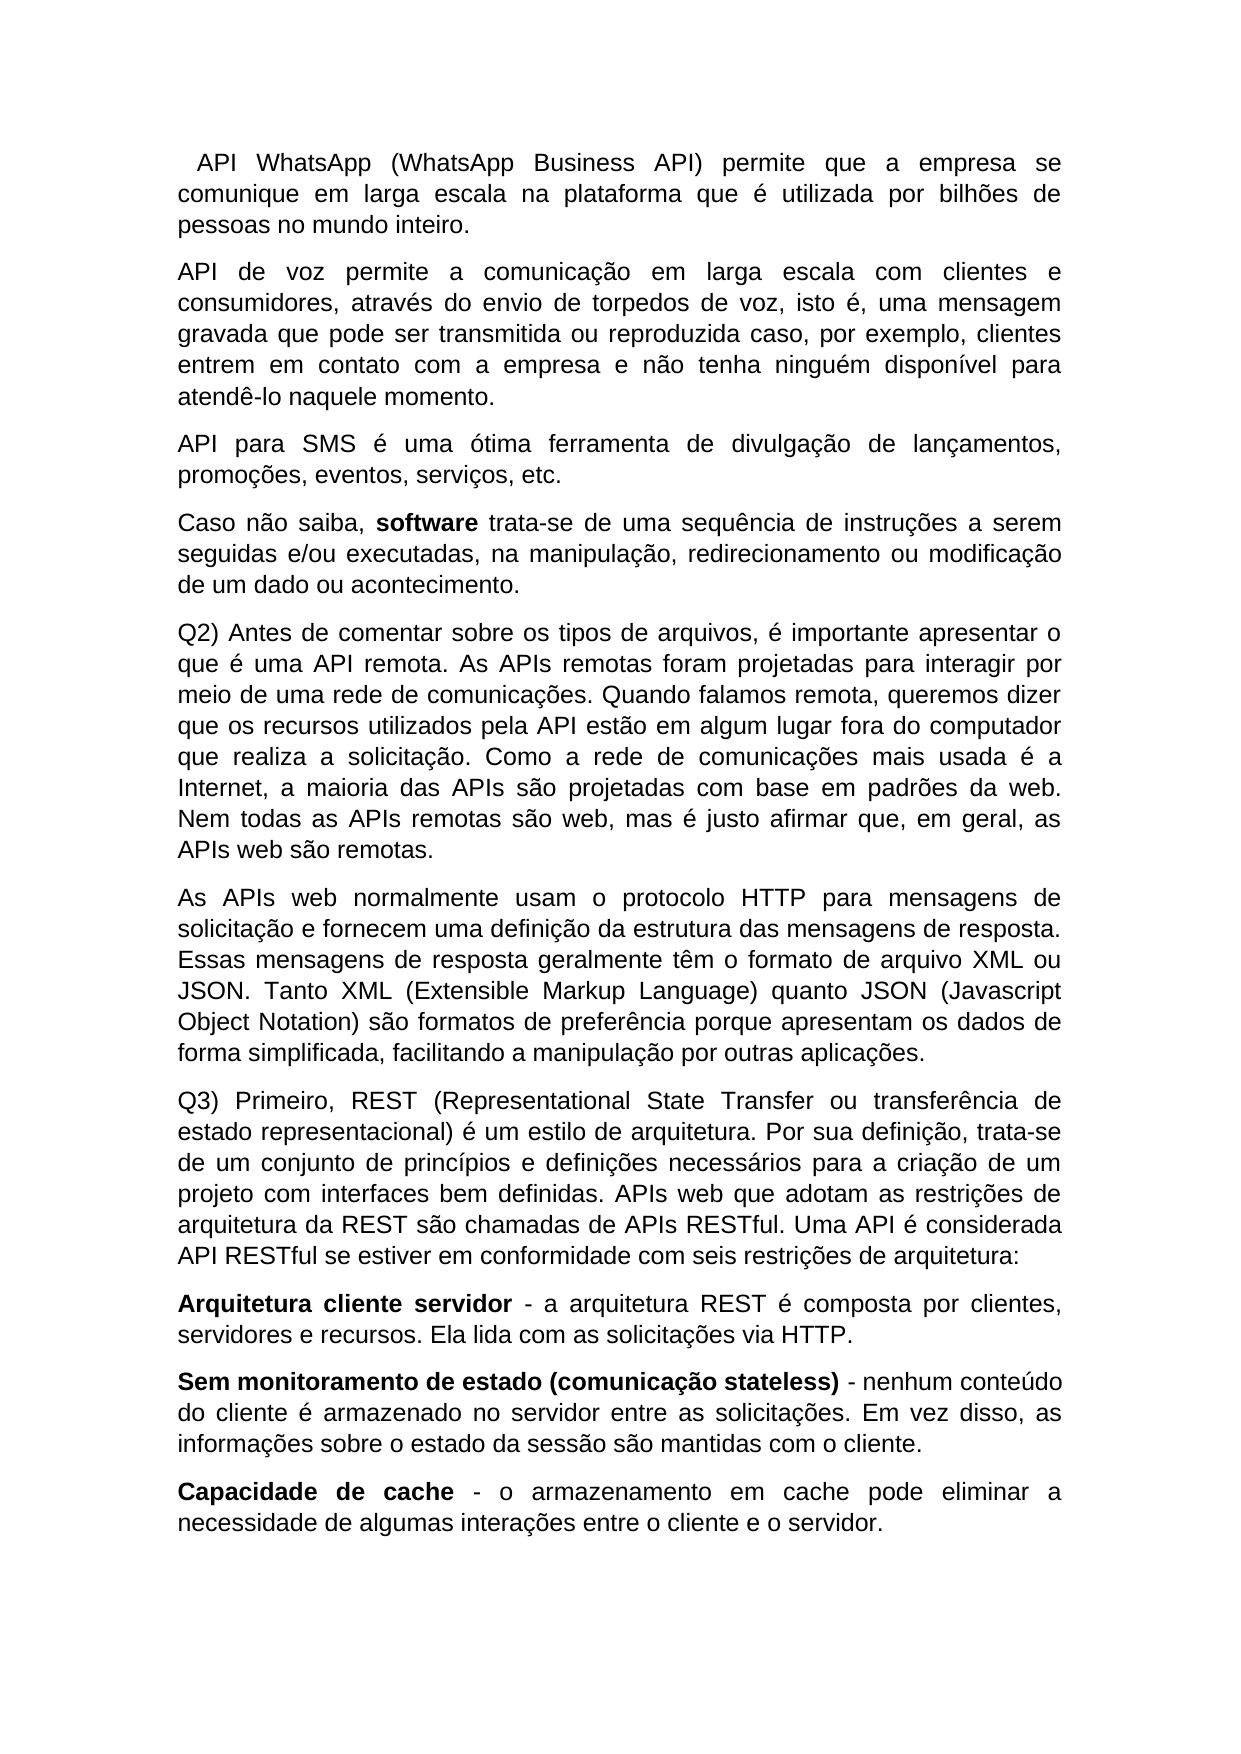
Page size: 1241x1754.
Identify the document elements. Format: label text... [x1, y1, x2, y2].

text API WhatsApp (WhatsApp Business API) permite que a empresa se comunique em larga escala na plataforma que é utilizada por bilhões de pessoas no mundo inteiro. [177, 148, 1063, 238]
text Arquitetura cliente servidor - a arquitetura REST é composta por clientes, servidores e recursos. Ela lida com as solicitações via HTTP. [177, 1289, 1063, 1348]
text Capacidade de cache - o armazenamento em cache pode eliminar a necessidade de algumas interações entre o cliente e o servidor. [177, 1477, 1063, 1537]
text Q2) Antes de comentar sobre os tipos de arquivos, é importante apresentar o que é uma API remota. As APIs remotas foram projetadas para interagir por meio de uma rede de comunicações. Quando falamos remota, queremos dizer que os recursos utilizados pela API estão em algum lugar fora do computador que realiza a solicitação. Como a rede de comunicações mais usada é a Internet, a maioria das APIs são projetadas com base em padrões da web. Nem todas as APIs remotas são web, mas é justo afirmar que, em geral, as APIs web são remotas. [177, 618, 1063, 864]
text API de voz permite a comunicação em larga escala com clientes e consumidores, através do envio de torpedos de voz, isto é, uma mensagem gravada que pode ser transmitida ou reproduzida caso, por exemplo, clientes entrem em contato com a empresa e não tenha ninguém disponível para atendê-lo naquele momento. [177, 257, 1063, 410]
text Q3) Primeiro, REST (Representational State Transfer ou transferência de estado representacional) é um estilo de arquitetura. Por sua definição, trata-se de um conjunto de princípios e definições necessários para a criação de um projeto com interfaces bem definidas. APIs web que adotam as restrições de arquitetura da REST são chamadas de APIs RESTful. Uma API é considerada API RESTful se estiver em conformidade com seis restrições de arquitetura: [177, 1086, 1063, 1270]
text Sem monitoramento de estado (comunicação stateless) - nenhum conteúdo do cliente é armazenado no servidor entre as solicitações. Em vez disso, as informações sobre o estado da sessão são mantidas com o cliente. [177, 1367, 1063, 1458]
text Caso não saiba, software trata-se de uma sequência de instruções a serem seguidas e/ou executadas, na manipulação, redirecionamento ou modificação de um dado ou acontecimento. [177, 508, 1063, 599]
text API para SMS é uma ótima ferramenta de divulgação de lançamentos, promoções, eventos, serviços, etc. [177, 429, 1063, 489]
text As APIs web normalmente usam o protocolo HTTP para mensagens de solicitação e fornecem uma definição da estrutura das mensagens de resposta. Essas mensagens de resposta geralmente têm o formato de arquivo XML ou JSON. Tanto XML (Extensible Markup Language) quanto JSON (Javascript Object Notation) são formatos de preferência porque apresentam os dados de forma simplificada, facilitando a manipulação por outras aplicações. [177, 883, 1063, 1067]
